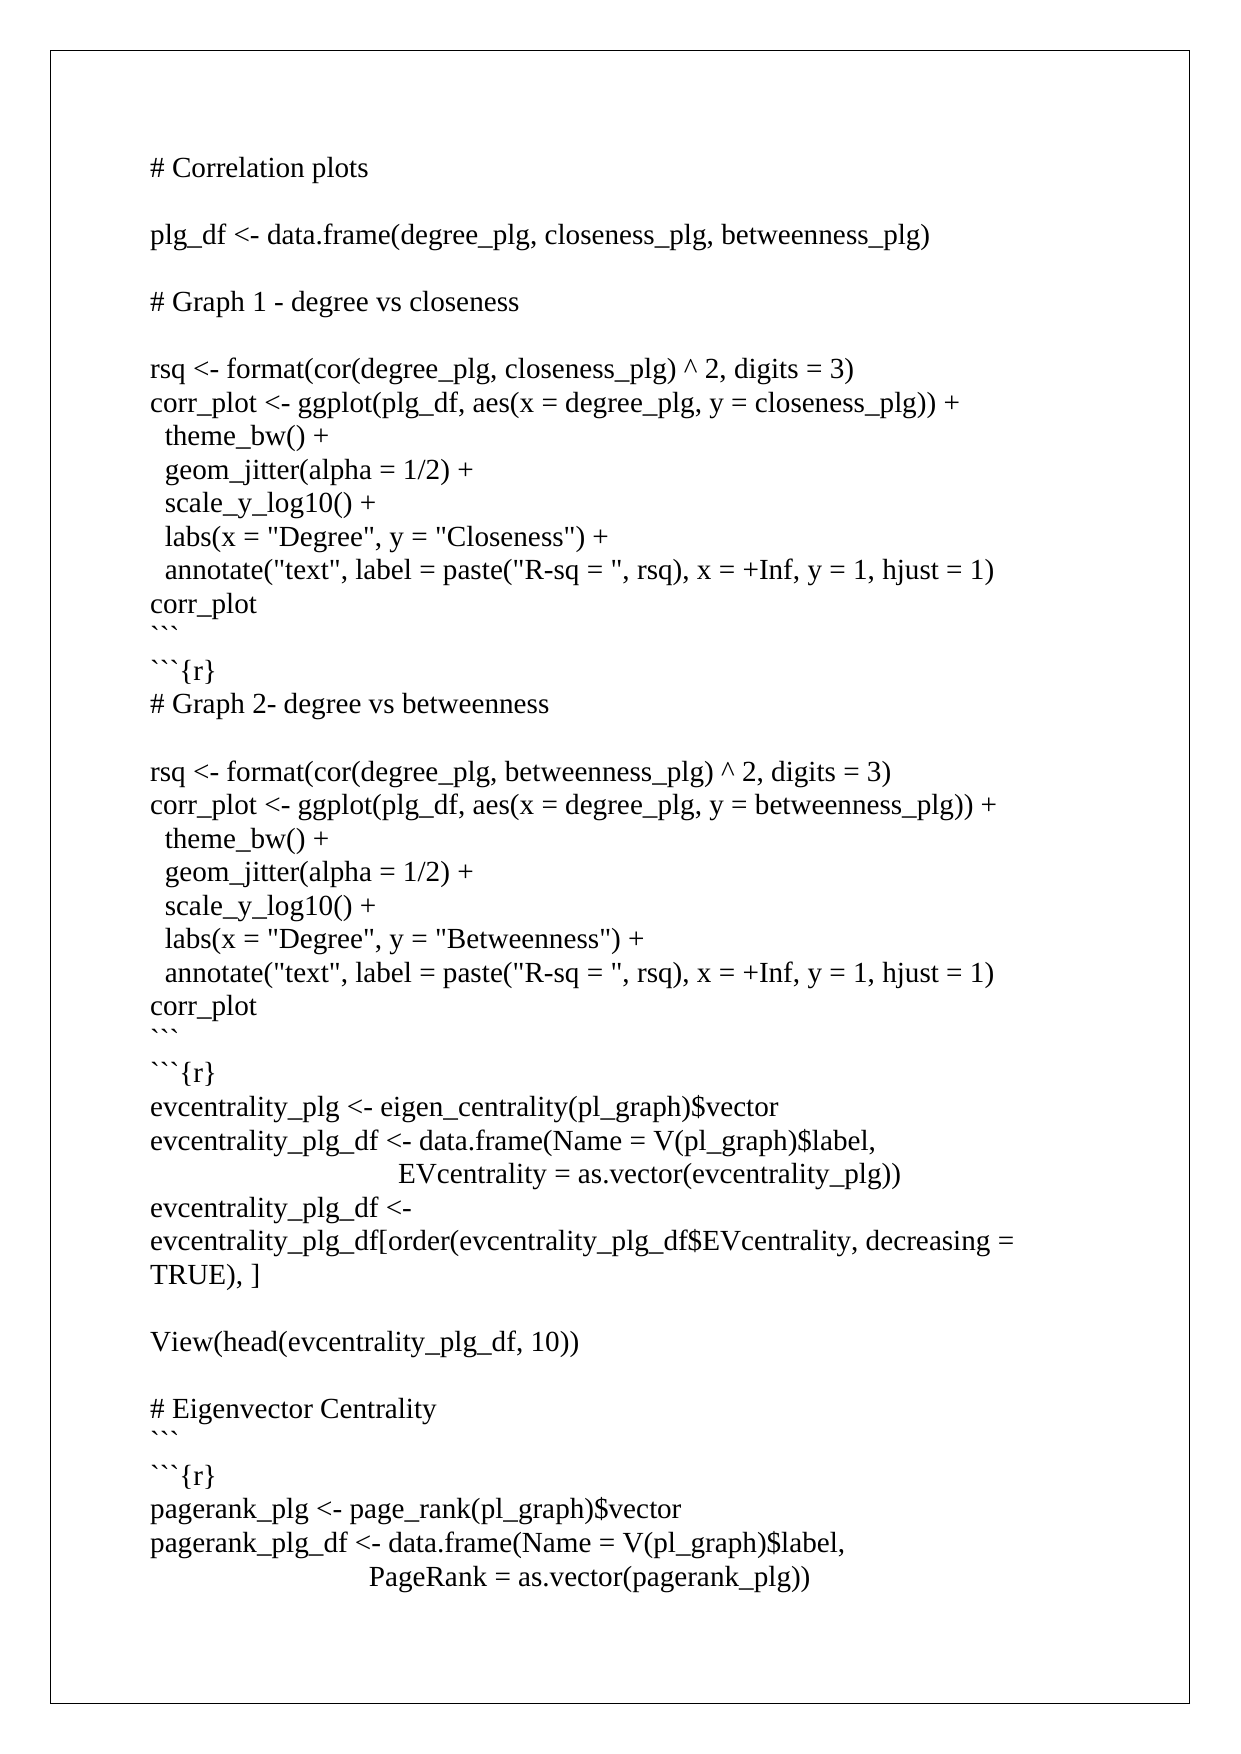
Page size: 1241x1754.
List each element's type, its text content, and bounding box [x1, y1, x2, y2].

text PageRank = as.vector(pagerank_plg)) [150, 1559, 1090, 1592]
text ```{r} [150, 1056, 1090, 1089]
text corr_plot [150, 586, 1090, 619]
text theme_bw() + [150, 821, 1090, 854]
text labs(x = "Degree", y = "Closeness") + [150, 519, 1090, 552]
text scale_y_log10() + [150, 485, 1090, 519]
text # Eigenvector Centrality [150, 1391, 1090, 1424]
text ```{r} [150, 1458, 1090, 1492]
text corr_plot <- ggplot(plg_df, aes(x = degree_plg, y = closeness_plg)) + [150, 385, 1090, 418]
text rsq <- format(cor(degree_plg, betweenness_plg) ^ 2, digits = 3) [150, 754, 1090, 787]
text corr_plot [150, 988, 1090, 1022]
text ``` [150, 619, 1090, 653]
text evcentrality_plg <- eigen_centrality(pl_graph)$vector [150, 1089, 1090, 1123]
text # Correlation plots [150, 150, 1090, 183]
text theme_bw() + [150, 418, 1090, 452]
text corr_plot <- ggplot(plg_df, aes(x = degree_plg, y = betweenness_plg)) + [150, 787, 1090, 821]
text geom_jitter(alpha = 1/2) + [150, 452, 1090, 485]
text labs(x = "Degree", y = "Betweenness") + [150, 921, 1090, 955]
text geom_jitter(alpha = 1/2) + [150, 854, 1090, 888]
text annotate("text", label = paste("R-sq = ", rsq), x = +Inf, y = 1, hjust = 1) [150, 552, 1090, 586]
text EVcentrality = as.vector(evcentrality_plg)) [150, 1156, 1090, 1190]
text annotate("text", label = paste("R-sq = ", rsq), x = +Inf, y = 1, hjust = 1) [150, 955, 1090, 988]
text View(head(evcentrality_plg_df, 10)) [150, 1324, 1090, 1357]
text pagerank_plg <- page_rank(pl_graph)$vector [150, 1492, 1090, 1525]
text # Graph 2- degree vs betweenness [150, 687, 1090, 720]
text ```{r} [150, 653, 1090, 687]
text ``` [150, 1424, 1090, 1458]
text evcentrality_plg_df <- evcentrality_plg_df[order(evcentrality_plg_df$EVcentrality, decreasing = TRUE), ] [150, 1190, 1090, 1290]
text evcentrality_plg_df <- data.frame(Name = V(pl_graph)$label, [150, 1123, 1090, 1156]
text # Graph 1 - degree vs closeness [150, 284, 1090, 318]
text ``` [150, 1022, 1090, 1056]
text pagerank_plg_df <- data.frame(Name = V(pl_graph)$label, [150, 1525, 1090, 1559]
text scale_y_log10() + [150, 888, 1090, 921]
text rsq <- format(cor(degree_plg, closeness_plg) ^ 2, digits = 3) [150, 351, 1090, 385]
text plg_df <- data.frame(degree_plg, closeness_plg, betweenness_plg) [150, 217, 1090, 251]
